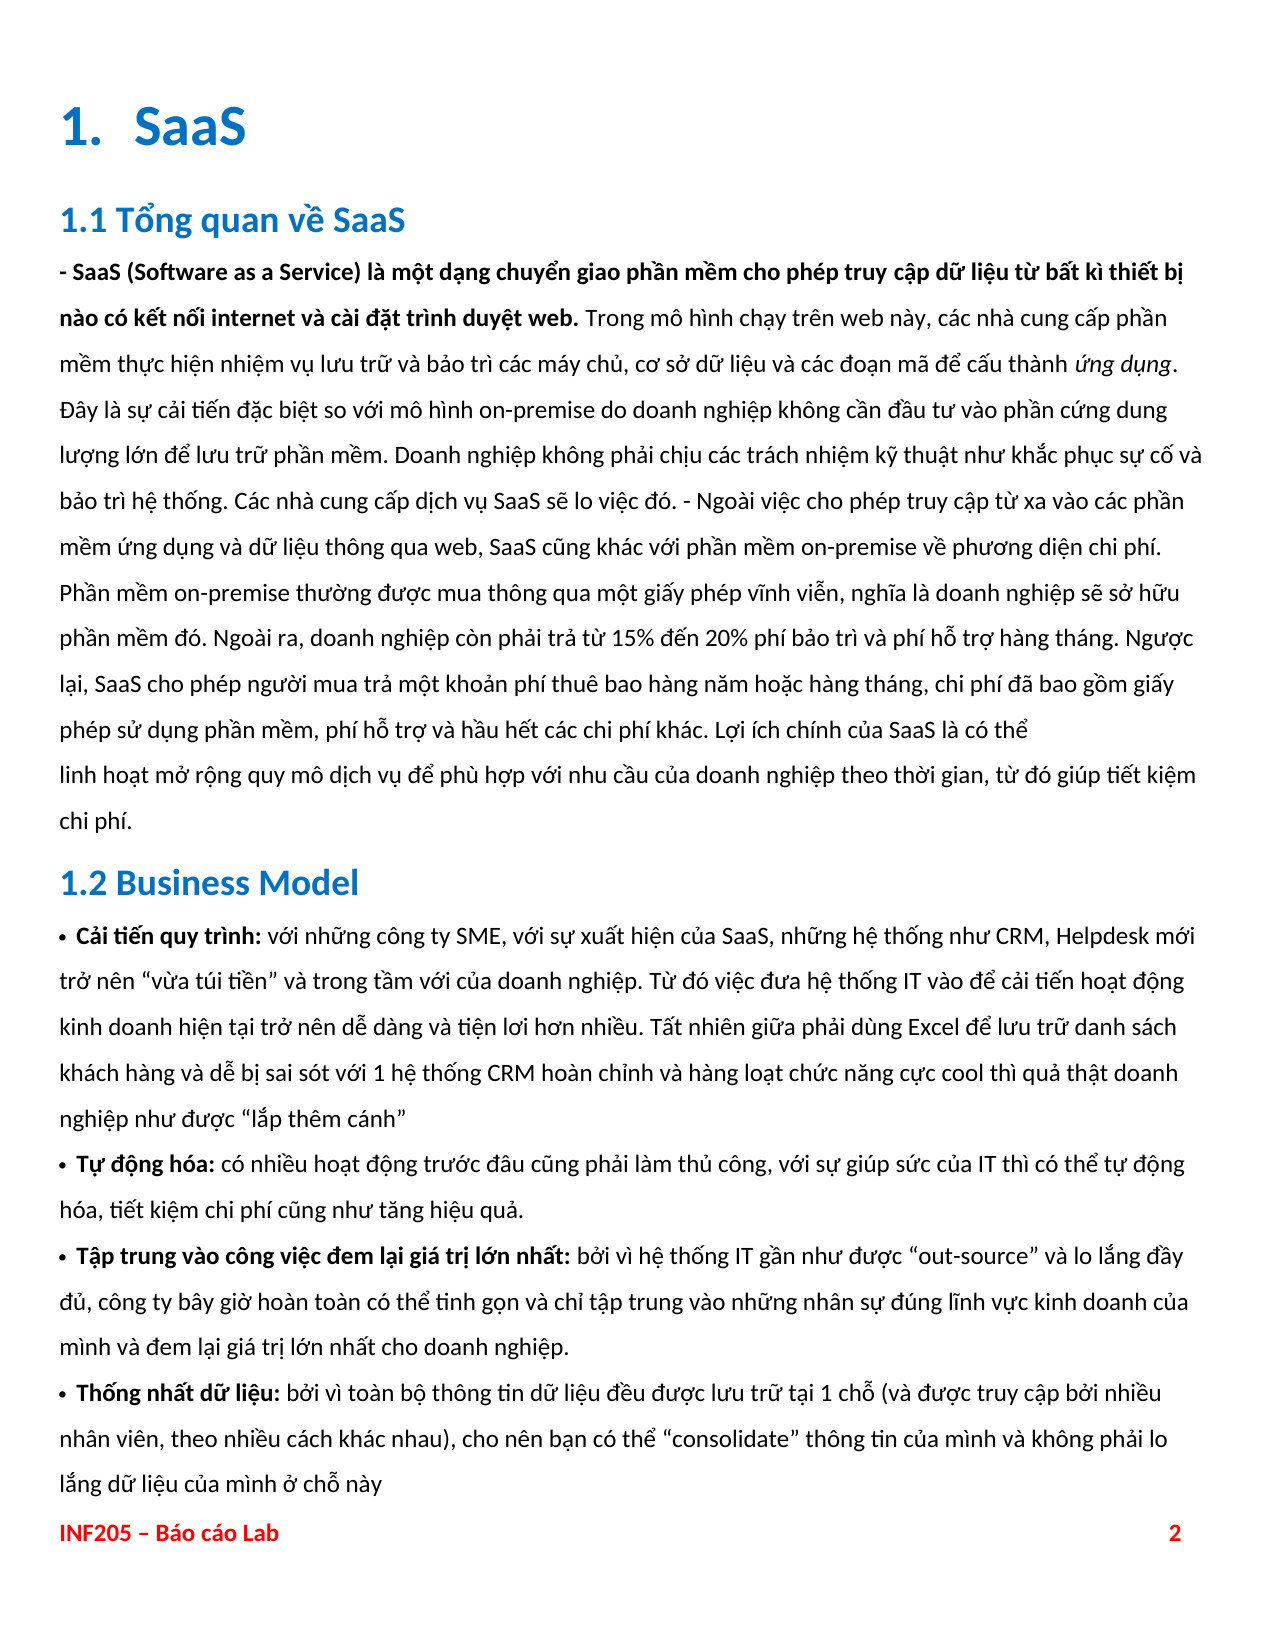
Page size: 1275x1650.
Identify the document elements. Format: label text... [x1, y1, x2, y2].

subtitle SaaS [59, 89, 1216, 160]
text 1.1 Tổng quan về SaaS - SaaS (Software as a Service) là một dạng chuyển giao phần mềm cho phép truy cập dữ liệu từ bất kì thiết bị nào có kết nối internet và cài đặt trình duyệt web. Trong mô hình chạy trên web này, các nhà cung cấp phần mềm thực hiện nhiệm vụ lưu trữ và bảo trì các máy chủ, cơ sở dữ liệu và các đoạn mã để cấu thành ứng dụng. Đây là sự cải tiến đặc biệt so với mô hình on-premise do doanh nghiệp không cần đầu tư vào phần cứng dung lượng lớn để lưu trữ phần mềm. Doanh nghiệp không phải chịu các trách nhiệm kỹ thuật như khắc phục sự cố và bảo trì hệ thống. Các nhà cung cấp dịch vụ SaaS sẽ lo việc đó. - Ngoài việc cho phép truy cập từ xa vào các phần mềm ứng dụng và dữ liệu thông qua web, SaaS cũng khác với phần mềm on-premise về phương diện chi phí. Phần mềm on-premise thường được mua thông qua một giấy phép vĩnh viễn, nghĩa là doanh nghiệp sẽ sở hữu phần mềm đó. Ngoài ra, doanh nghiệp còn phải trả từ 15% đến 20% phí bảo trì và phí hỗ trợ hàng tháng. Ngược lại, SaaS cho phép người mua trả một khoản phí thuê bao hàng năm hoặc hàng tháng, chi phí đã bao gồm giấy phép sử dụng phần mềm, phí hỗ trợ và hầu hết các chi phí khác. Lợi ích chính của SaaS là có thể linh hoạt mở rộng quy mô dịch vụ để phù hợp với nhu cầu của doanh nghiệp theo thời gian, từ đó giúp tiết kiệm chi phí. 1.2 Business Model Cải tiến quy trình: với những công ty SME, với sự xuất hiện của SaaS, những hệ thống như CRM, Helpdesk mới trở nên “vừa túi tiền” và trong tầm với của doanh nghiệp. Từ đó việc đưa hệ thống IT vào để cải tiến hoạt động kinh doanh hiện tại trở nên dễ dàng và tiện lơi hơn nhiều. Tất nhiên giữa phải dùng Excel để lưu trữ danh sách khách hàng và dễ bị sai sót với 1 hệ thống CRM hoàn chỉnh và hàng loạt chức năng cực cool thì quả thật doanh nghiệp như được “lắp thêm cánh” Tự động hóa: có nhiều hoạt động trước đâu cũng phải làm thủ công, với sự giúp sức của IT thì có thể tự động hóa, tiết kiệm chi phí cũng như tăng hiệu quả. Tập trung vào công việc đem lại giá trị lớn nhất: bởi vì hệ thống IT gần như được “out-source” và lo lắng đầy đủ, công ty bây giờ hoàn toàn có thể tinh gọn và chỉ tập trung vào những nhân sự đúng lĩnh vực kinh doanh của mình và đem lại giá trị lớn nhất cho doanh nghiệp. Thống nhất dữ liệu: bởi vì toàn bộ thông tin dữ liệu đều được lưu trữ tại 1 chỗ (và được truy cập bởi nhiều nhân viên, theo nhiều cách khác nhau), cho nên bạn có thể “consolidate” thông tin của mình và không phải lo lắng dữ liệu của mình ở chỗ này [59, 196, 1216, 1499]
